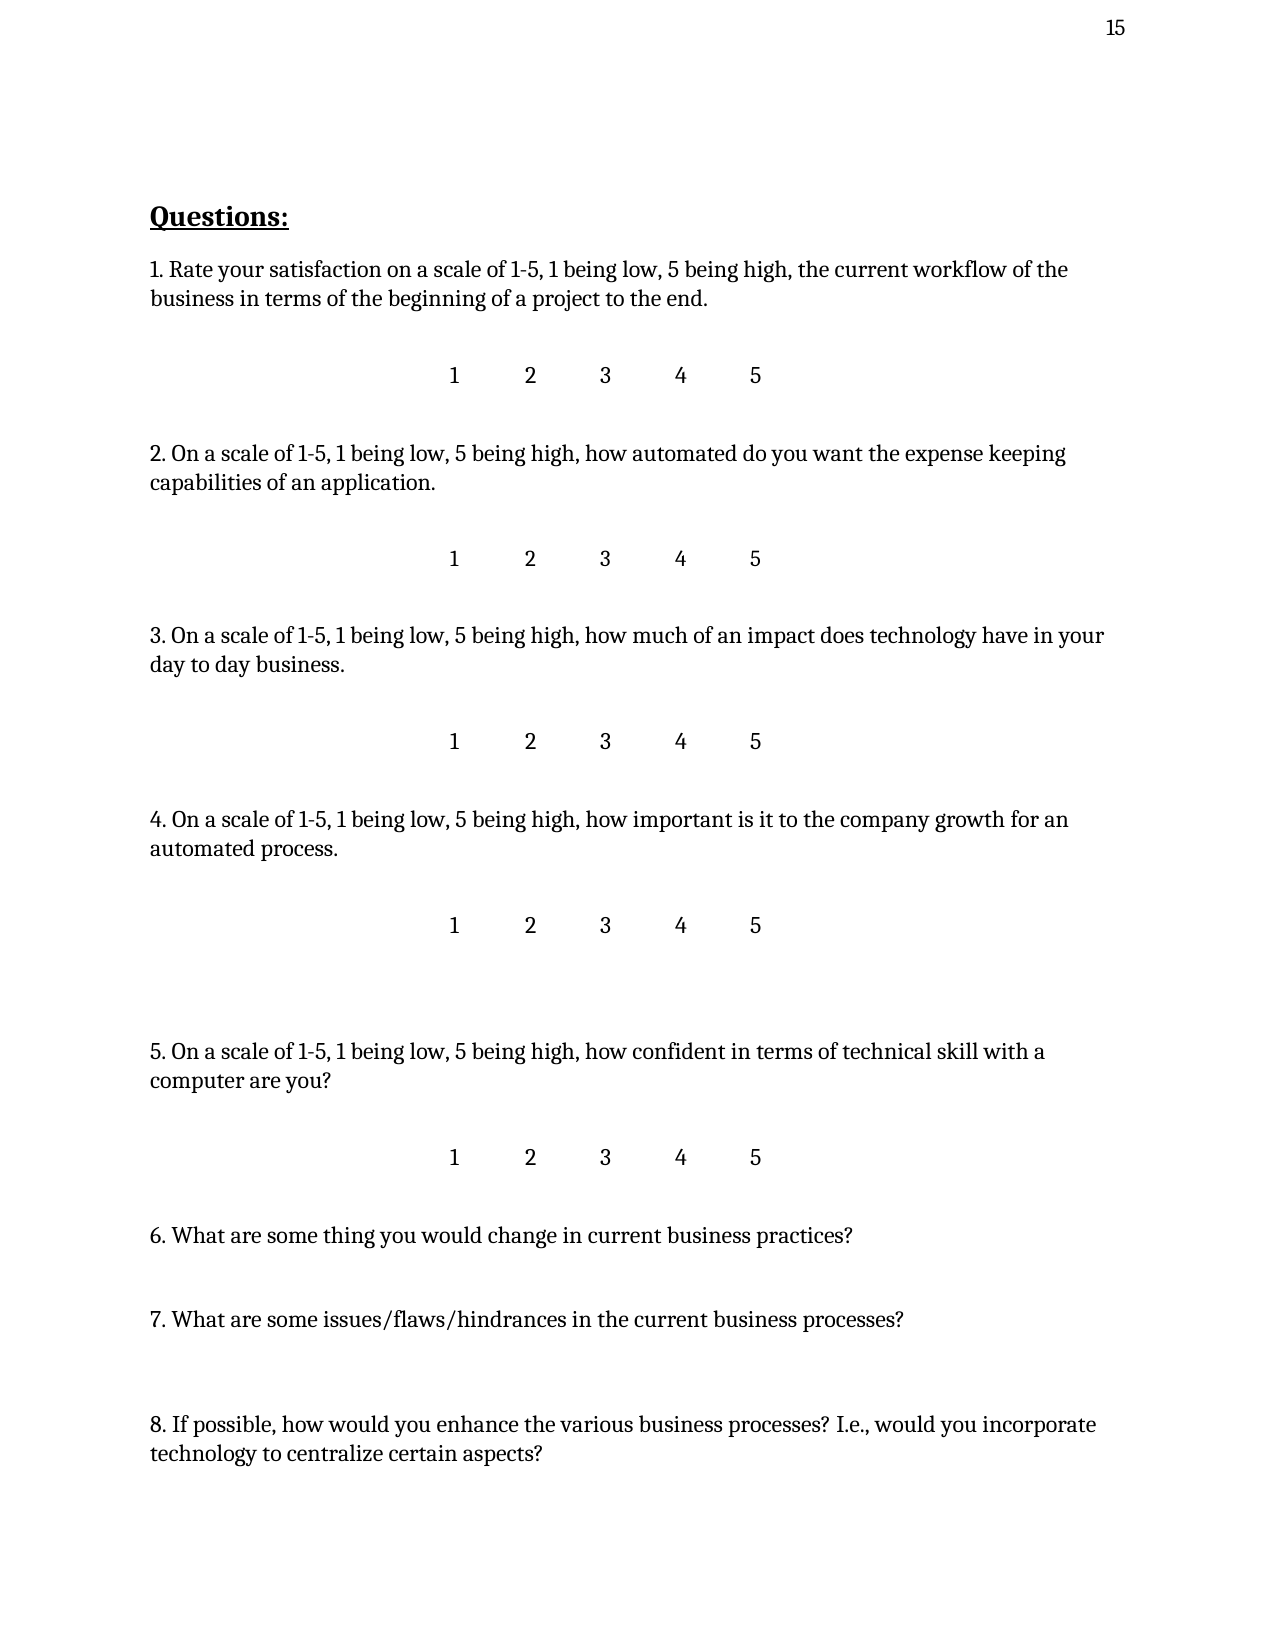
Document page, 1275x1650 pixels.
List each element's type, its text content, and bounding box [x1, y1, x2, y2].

text 1 2 3 4 5 [150, 1144, 1125, 1172]
text 1 2 3 4 5 [375, 362, 1125, 390]
text 1. Rate your satisfaction on a scale of 1-5, 1 being low, 5 being high, the current workflow of the business in terms of the beginning of a project to the end. [150, 256, 1125, 340]
text 6. What are some thing you would change in current business practices? 7. What are some issues/flaws/hindrances in the current business processes? [150, 1194, 1125, 1361]
text Questions: [150, 200, 1125, 233]
text 1 2 3 4 5 [375, 728, 1125, 756]
text 1 2 3 4 5 [375, 546, 1125, 572]
text 3. On a scale of 1-5, 1 being low, 5 being high, how much of an impact does technology have in your day to day business. [150, 594, 1125, 706]
text 1 2 3 4 5 [375, 912, 1125, 939]
text 4. On a scale of 1-5, 1 being low, 5 being high, how important is it to the company growth for an automated process. [150, 778, 1125, 890]
text 8. If possible, how would you enhance the various business processes? I.e., would you incorporate technology to centralize certain aspects? [150, 1383, 1125, 1467]
text 5. On a scale of 1-5, 1 being low, 5 being high, how confident in terms of technical skill with a computer are you? [150, 1038, 1125, 1122]
text 2. On a scale of 1-5, 1 being low, 5 being high, how automated do you want the expense keeping capabilities of an application. [150, 412, 1125, 524]
